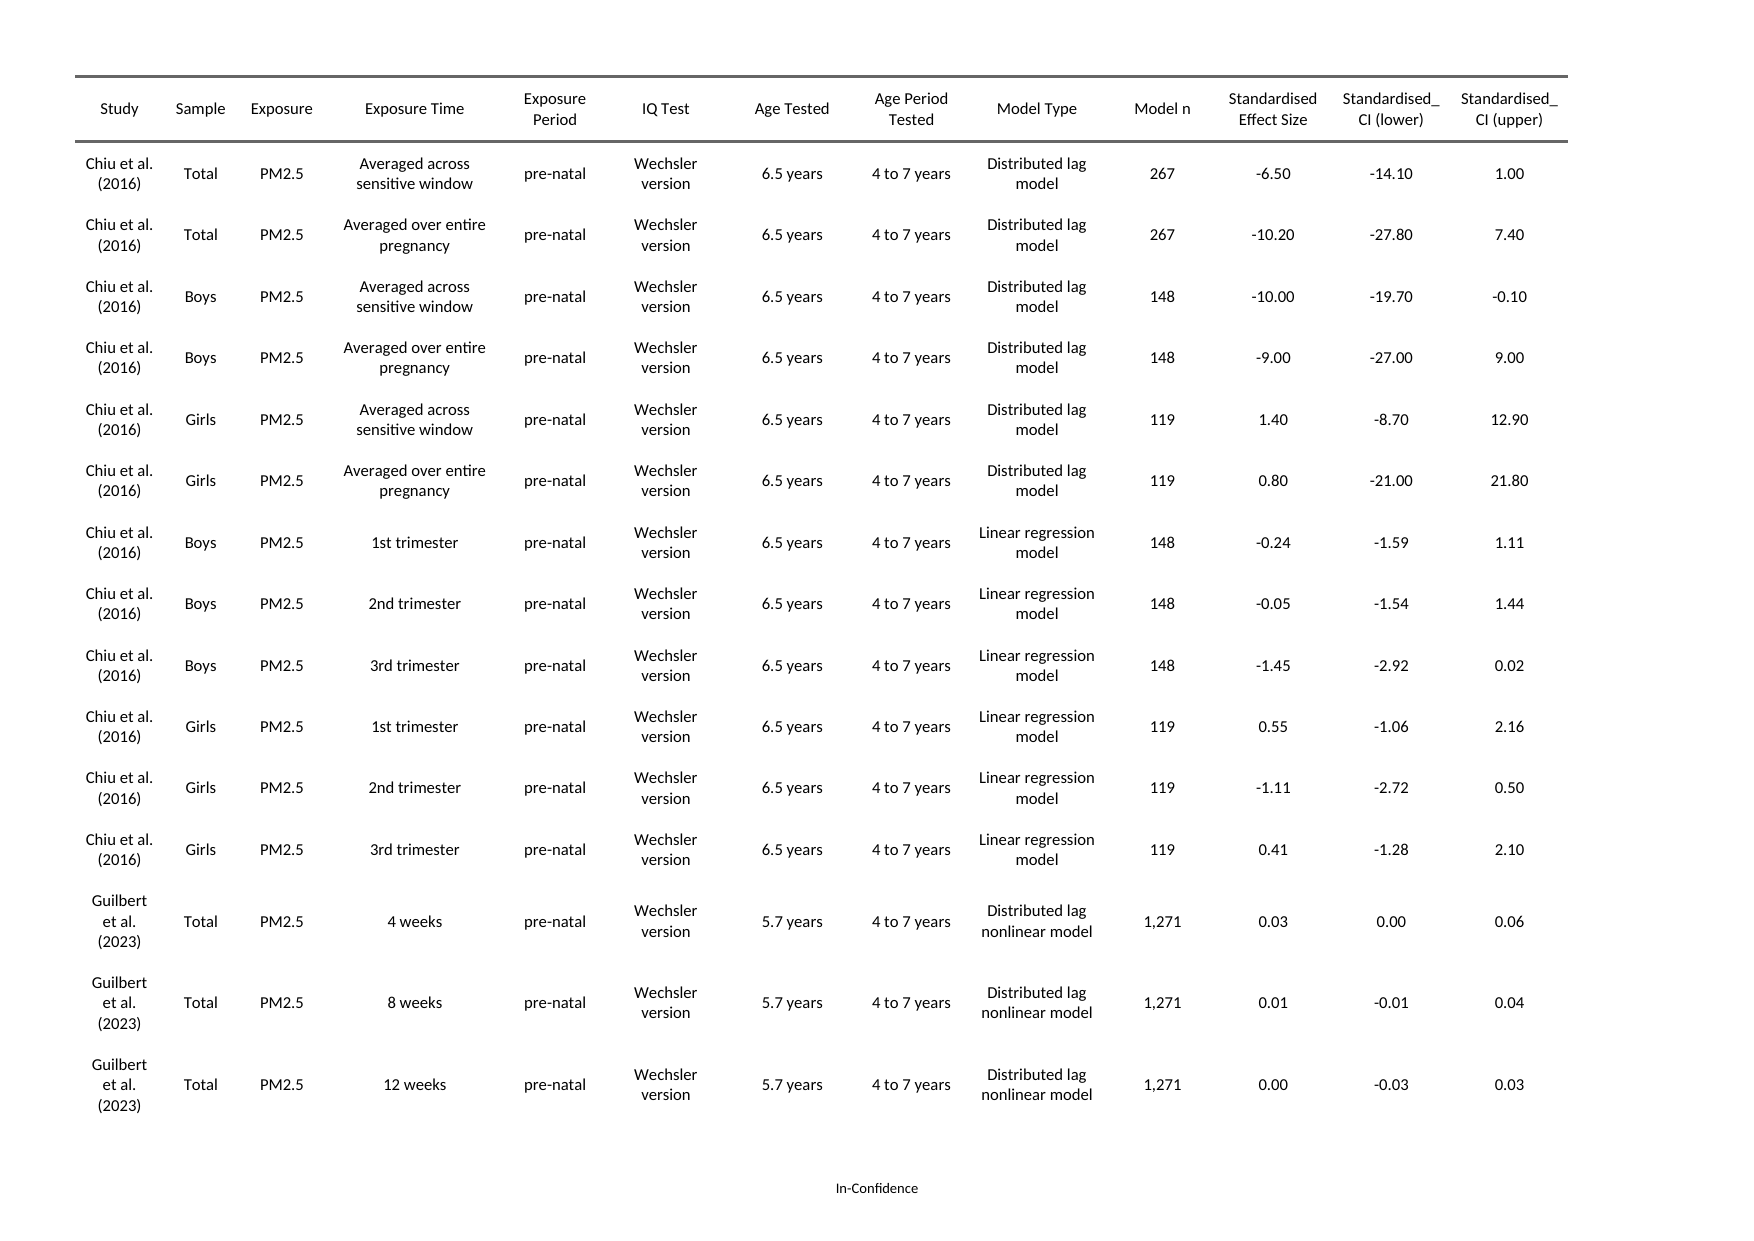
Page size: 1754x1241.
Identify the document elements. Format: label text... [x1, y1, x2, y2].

table_cell Distributed lag model [963, 327, 1111, 388]
table_cell 7.40 [1450, 204, 1568, 266]
table_cell Total [164, 143, 237, 204]
table_cell Averaged over entire pregnancy [326, 204, 503, 266]
table_cell Wechsler version [607, 143, 725, 204]
table_cell PM2.5 [238, 880, 326, 962]
table_cell 6.5 years [725, 143, 859, 204]
table_cell Wechsler version [607, 962, 725, 1044]
table_cell Wechsler version [607, 389, 725, 450]
table_cell -2.92 [1332, 634, 1450, 696]
table_cell PM2.5 [238, 327, 326, 388]
table_cell Wechsler version [607, 634, 725, 696]
table_cell Distributed lag nonlinear model [963, 880, 1111, 962]
table_cell Wechsler version [607, 757, 725, 819]
table_cell 0.04 [1450, 962, 1568, 1044]
table_cell 0.06 [1450, 880, 1568, 962]
table_cell 9.00 [1450, 327, 1568, 388]
table_cell Girls [164, 819, 237, 880]
table_header Exposure Period [503, 78, 607, 139]
table_cell 2nd trimester [326, 757, 503, 819]
table_cell 6.5 years [725, 327, 859, 388]
table_cell 4 to 7 years [860, 757, 963, 819]
table_cell pre-natal [503, 819, 607, 880]
table_cell pre-natal [503, 511, 607, 573]
table_cell Linear regression model [963, 573, 1111, 634]
table_cell Boys [164, 634, 237, 696]
table_cell -0.01 [1332, 962, 1450, 1044]
table_cell 0.80 [1214, 450, 1332, 511]
table_cell Total [164, 962, 237, 1044]
table_cell 4 to 7 years [860, 819, 963, 880]
table_cell 1.44 [1450, 573, 1568, 634]
table_cell -19.70 [1332, 266, 1450, 327]
table_cell Chiu et al. (2016) [75, 511, 164, 573]
table_cell Averaged over entire pregnancy [326, 450, 503, 511]
table_cell -0.24 [1214, 511, 1332, 573]
table_header Standardised_CI (lower) [1332, 78, 1450, 139]
table_cell 119 [1111, 757, 1214, 819]
table_cell Wechsler version [607, 204, 725, 266]
table_cell Total [164, 204, 237, 266]
table_cell Chiu et al. (2016) [75, 450, 164, 511]
table_cell PM2.5 [238, 389, 326, 450]
table_cell 0.03 [1450, 1044, 1568, 1126]
table_cell 1.00 [1450, 143, 1568, 204]
table_cell 4 to 7 years [860, 511, 963, 573]
table_cell pre-natal [503, 204, 607, 266]
table_cell 267 [1111, 143, 1214, 204]
table_cell PM2.5 [238, 757, 326, 819]
table_header Exposure [238, 78, 326, 139]
table_cell Chiu et al. (2016) [75, 204, 164, 266]
table_cell Girls [164, 696, 237, 757]
table_cell 6.5 years [725, 511, 859, 573]
table_cell -0.10 [1450, 266, 1568, 327]
table_cell Girls [164, 389, 237, 450]
table_cell 0.00 [1332, 880, 1450, 962]
table_cell -1.06 [1332, 696, 1450, 757]
table_cell pre-natal [503, 266, 607, 327]
table_cell Boys [164, 573, 237, 634]
table_cell 5.7 years [725, 880, 859, 962]
table_cell Total [164, 880, 237, 962]
table_cell 1.11 [1450, 511, 1568, 573]
table_cell Wechsler version [607, 327, 725, 388]
table_cell 1st trimester [326, 696, 503, 757]
table_cell 8 weeks [326, 962, 503, 1044]
table_cell 119 [1111, 696, 1214, 757]
table_cell Chiu et al. (2016) [75, 819, 164, 880]
table_cell 12 weeks [326, 1044, 503, 1126]
table_cell PM2.5 [238, 962, 326, 1044]
table_cell 6.5 years [725, 696, 859, 757]
table_cell Girls [164, 450, 237, 511]
table_cell 0.03 [1214, 880, 1332, 962]
table_cell -2.72 [1332, 757, 1450, 819]
table_cell -27.00 [1332, 327, 1450, 388]
table_cell 1,271 [1111, 1044, 1214, 1126]
table_cell PM2.5 [238, 573, 326, 634]
table_cell -1.59 [1332, 511, 1450, 573]
table_cell -1.28 [1332, 819, 1450, 880]
table_cell Distributed lag nonlinear model [963, 1044, 1111, 1126]
table_cell 6.5 years [725, 450, 859, 511]
table_header IQ Test [607, 78, 725, 139]
table_cell 0.41 [1214, 819, 1332, 880]
table_cell 0.50 [1450, 757, 1568, 819]
table_cell Chiu et al. (2016) [75, 143, 164, 204]
table_cell 0.01 [1214, 962, 1332, 1044]
table_cell Distributed lag model [963, 143, 1111, 204]
table_cell -1.45 [1214, 634, 1332, 696]
table_header Age Period Tested [860, 78, 963, 139]
table_cell Distributed lag nonlinear model [963, 962, 1111, 1044]
table_cell Averaged across sensitive window [326, 143, 503, 204]
table_cell 4 to 7 years [860, 266, 963, 327]
table_cell -0.03 [1332, 1044, 1450, 1126]
table_cell 0.02 [1450, 634, 1568, 696]
table_cell 6.5 years [725, 266, 859, 327]
table_cell Chiu et al. (2016) [75, 389, 164, 450]
table_cell Wechsler version [607, 1044, 725, 1126]
table_cell Distributed lag model [963, 204, 1111, 266]
table_cell PM2.5 [238, 143, 326, 204]
table_cell 4 to 7 years [860, 450, 963, 511]
table_cell Chiu et al. (2016) [75, 696, 164, 757]
table_cell 119 [1111, 389, 1214, 450]
table_cell 6.5 years [725, 757, 859, 819]
table_cell Averaged across sensitive window [326, 266, 503, 327]
table_cell 267 [1111, 204, 1214, 266]
table_cell 119 [1111, 819, 1214, 880]
table_cell Chiu et al. (2016) [75, 266, 164, 327]
table_cell Linear regression model [963, 511, 1111, 573]
table_cell 6.5 years [725, 573, 859, 634]
table_cell Wechsler version [607, 266, 725, 327]
table_cell 0.55 [1214, 696, 1332, 757]
table_cell pre-natal [503, 573, 607, 634]
table_cell Boys [164, 327, 237, 388]
table_cell -0.05 [1214, 573, 1332, 634]
table_cell PM2.5 [238, 266, 326, 327]
table_cell -27.80 [1332, 204, 1450, 266]
table_cell Total [164, 1044, 237, 1126]
table_cell -1.54 [1332, 573, 1450, 634]
table_cell 6.5 years [725, 634, 859, 696]
table_cell 1,271 [1111, 880, 1214, 962]
table_cell -1.11 [1214, 757, 1332, 819]
table_cell 4 to 7 years [860, 634, 963, 696]
table_header Exposure Time [326, 78, 503, 139]
table_cell pre-natal [503, 143, 607, 204]
table_cell pre-natal [503, 757, 607, 819]
table_cell Chiu et al. (2016) [75, 327, 164, 388]
table_header Model n [1111, 78, 1214, 139]
table_cell Wechsler version [607, 696, 725, 757]
table_cell Distributed lag model [963, 450, 1111, 511]
table_header Model Type [963, 78, 1111, 139]
table_header Study [75, 78, 164, 139]
table_cell Averaged across sensitive window [326, 389, 503, 450]
table_cell PM2.5 [238, 204, 326, 266]
table_cell PM2.5 [238, 450, 326, 511]
table_cell Chiu et al. (2016) [75, 573, 164, 634]
table_cell 4 to 7 years [860, 327, 963, 388]
table_cell 2nd trimester [326, 573, 503, 634]
table_header Standardised_CI (upper) [1450, 78, 1568, 139]
table_cell Wechsler version [607, 880, 725, 962]
table_cell -10.20 [1214, 204, 1332, 266]
table_cell pre-natal [503, 389, 607, 450]
table_header Standardised Effect Size [1214, 78, 1332, 139]
table_header Age Tested [725, 78, 859, 139]
table_cell Linear regression model [963, 634, 1111, 696]
table_cell 4 to 7 years [860, 696, 963, 757]
table_cell 5.7 years [725, 1044, 859, 1126]
table_cell 0.00 [1214, 1044, 1332, 1126]
table_cell Wechsler version [607, 450, 725, 511]
table_cell Linear regression model [963, 757, 1111, 819]
table_cell 4 to 7 years [860, 389, 963, 450]
table_cell 6.5 years [725, 819, 859, 880]
table_cell 5.7 years [725, 962, 859, 1044]
table_cell pre-natal [503, 880, 607, 962]
table_cell PM2.5 [238, 696, 326, 757]
table_cell 1.40 [1214, 389, 1332, 450]
table_cell 1,271 [1111, 962, 1214, 1044]
table_cell Distributed lag model [963, 389, 1111, 450]
table_cell PM2.5 [238, 819, 326, 880]
table_cell Averaged over entire pregnancy [326, 327, 503, 388]
table_cell pre-natal [503, 962, 607, 1044]
table_cell 3rd trimester [326, 634, 503, 696]
table_cell 4 to 7 years [860, 204, 963, 266]
table_header Sample [164, 78, 237, 139]
table_cell -21.00 [1332, 450, 1450, 511]
table_cell 148 [1111, 266, 1214, 327]
table_cell Girls [164, 757, 237, 819]
table_cell pre-natal [503, 696, 607, 757]
table_cell 4 to 7 years [860, 573, 963, 634]
table_cell Wechsler version [607, 573, 725, 634]
table_cell Wechsler version [607, 511, 725, 573]
table_cell -10.00 [1214, 266, 1332, 327]
table_cell pre-natal [503, 1044, 607, 1126]
table_cell 148 [1111, 634, 1214, 696]
table_cell Guilbert et al. (2023) [75, 880, 164, 962]
table_cell Wechsler version [607, 819, 725, 880]
table_cell 21.80 [1450, 450, 1568, 511]
table_cell 1st trimester [326, 511, 503, 573]
table_cell Linear regression model [963, 696, 1111, 757]
table_cell 4 to 7 years [860, 1044, 963, 1126]
table_cell -8.70 [1332, 389, 1450, 450]
table_cell 6.5 years [725, 204, 859, 266]
table_cell 148 [1111, 327, 1214, 388]
table_cell 148 [1111, 573, 1214, 634]
table_cell 4 weeks [326, 880, 503, 962]
table_cell pre-natal [503, 327, 607, 388]
table_cell 4 to 7 years [860, 962, 963, 1044]
table_cell Boys [164, 511, 237, 573]
table_cell PM2.5 [238, 1044, 326, 1126]
table_cell Chiu et al. (2016) [75, 634, 164, 696]
table_cell pre-natal [503, 450, 607, 511]
table_cell 6.5 years [725, 389, 859, 450]
table_cell 2.16 [1450, 696, 1568, 757]
table_cell PM2.5 [238, 634, 326, 696]
table_cell -14.10 [1332, 143, 1450, 204]
table_cell 4 to 7 years [860, 880, 963, 962]
table_cell Chiu et al. (2016) [75, 757, 164, 819]
table_cell PM2.5 [238, 511, 326, 573]
table_cell 4 to 7 years [860, 143, 963, 204]
table_cell Boys [164, 266, 237, 327]
table_cell -6.50 [1214, 143, 1332, 204]
table_cell -9.00 [1214, 327, 1332, 388]
table_cell pre-natal [503, 634, 607, 696]
table_cell Distributed lag model [963, 266, 1111, 327]
table_cell Guilbert et al. (2023) [75, 962, 164, 1044]
table_cell 12.90 [1450, 389, 1568, 450]
table_cell 119 [1111, 450, 1214, 511]
table_cell Guilbert et al. (2023) [75, 1044, 164, 1126]
table_cell Linear regression model [963, 819, 1111, 880]
table_cell 3rd trimester [326, 819, 503, 880]
table_cell 2.10 [1450, 819, 1568, 880]
table_cell 148 [1111, 511, 1214, 573]
